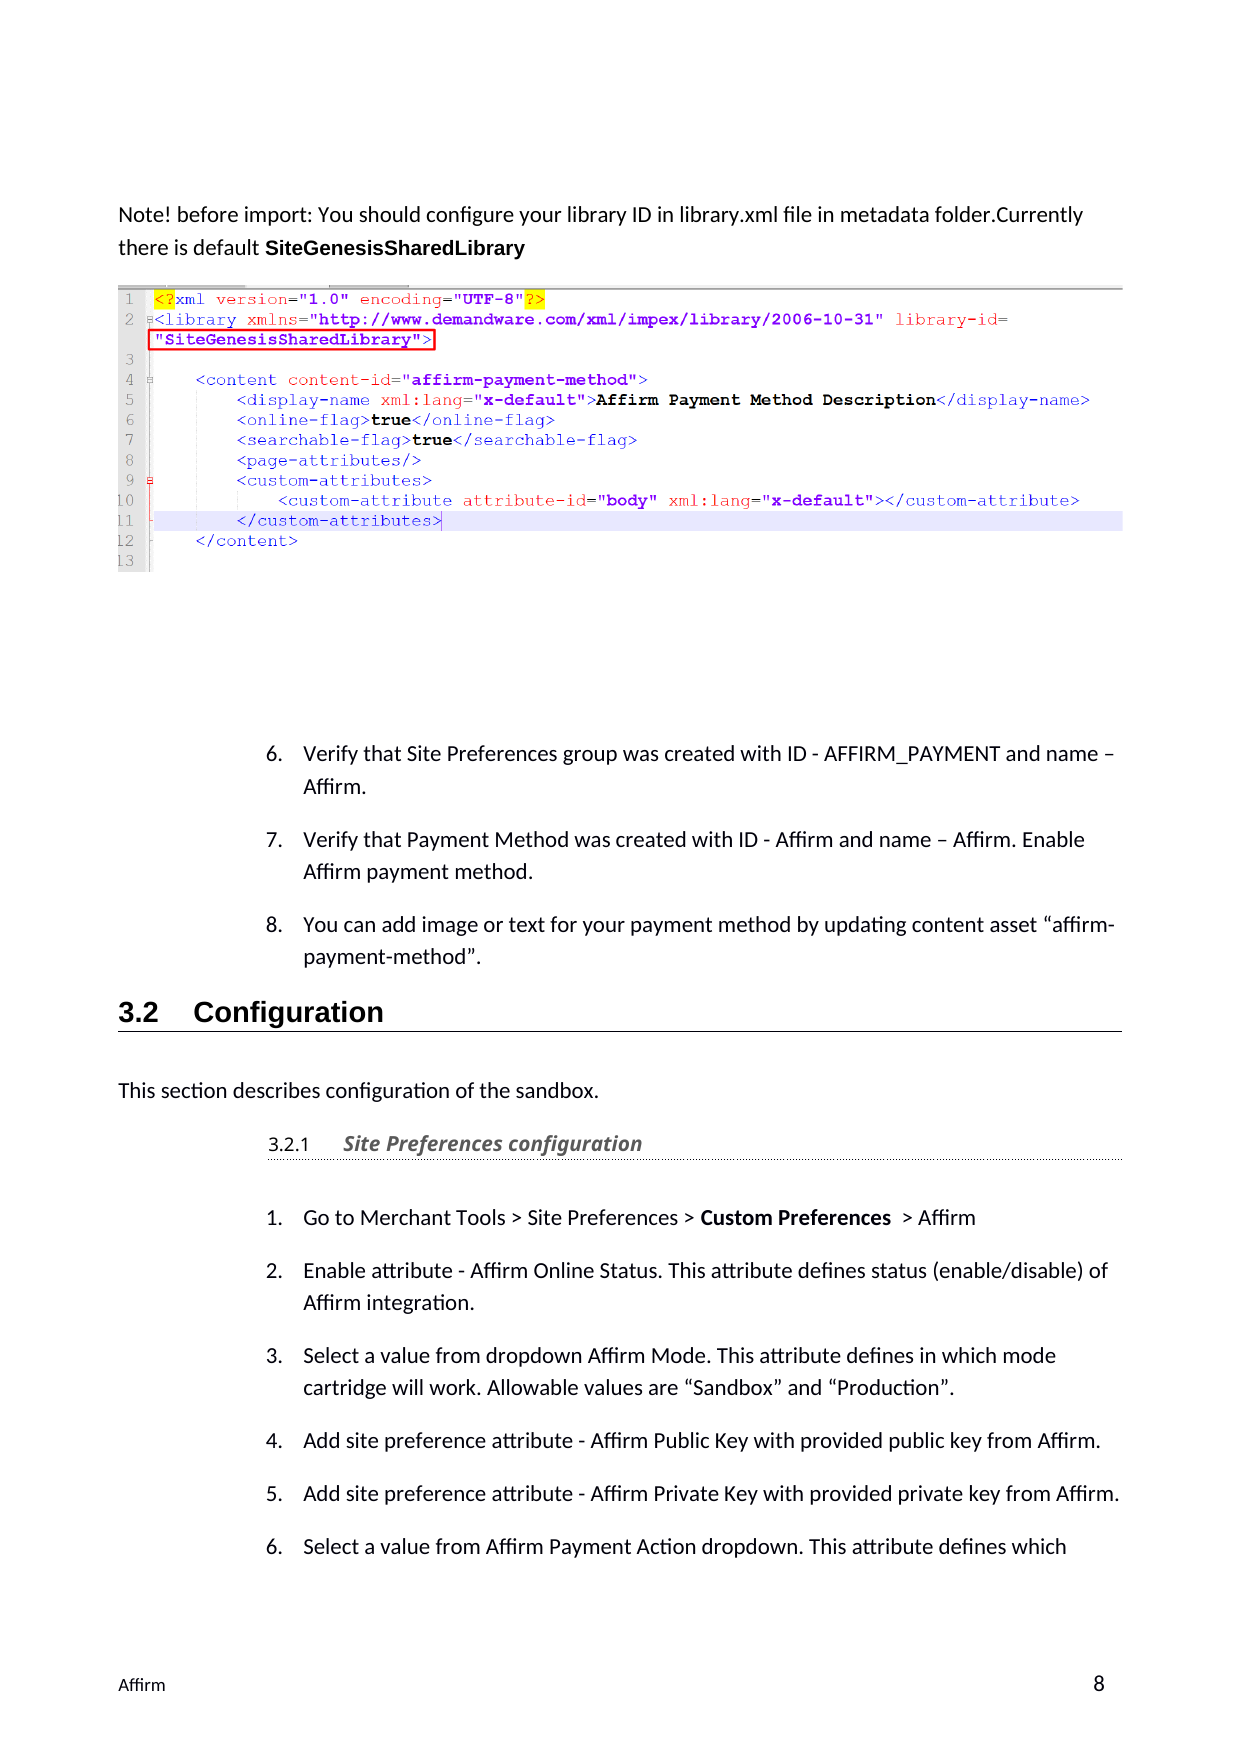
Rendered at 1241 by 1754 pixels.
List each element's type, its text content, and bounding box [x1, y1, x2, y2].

list You can add image or text for your payment method by updating content asset “affirm-payment-method”. [266, 910, 1122, 970]
text This section describes configuration of the sandbox. [118, 1076, 1122, 1104]
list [266, 1532, 1122, 1560]
list Verify that Site Preferences group was created with ID - AFFIRM_PAYMENT and name – Affirm. [266, 739, 1122, 800]
list Select a value from dropdown Affirm Mode. This attribute defines in which mode cartridge will work. Allowable values are “Sandbox” and “Production”. [266, 1341, 1122, 1401]
subtitle Configuration [118, 995, 1122, 1031]
list Add site preference attribute - Affirm Public Key with provided public key from Affirm. [266, 1426, 1122, 1454]
subtitle Site Preferences configuration [268, 1129, 1122, 1160]
list Verify that Payment Method was created with ID - Affirm and name – Affirm. Enable Affirm payment method. [266, 825, 1122, 885]
list Add site preference attribute - Affirm Private Key with provided private key from Affirm. [266, 1479, 1122, 1507]
list Go to Merchant Tools > Site Preferences > Custom Preferences > Affirm [266, 1203, 1122, 1231]
picture [118, 285, 1123, 572]
text Note! before import: You should configure your library ID in library.xml file in metadata folder.Currently there is default SiteGenesisSharedLibrary [118, 201, 1122, 261]
list Enable attribute - Affirm Online Status. This attribute defines status (enable/disable) of Affirm integration. [266, 1256, 1122, 1316]
